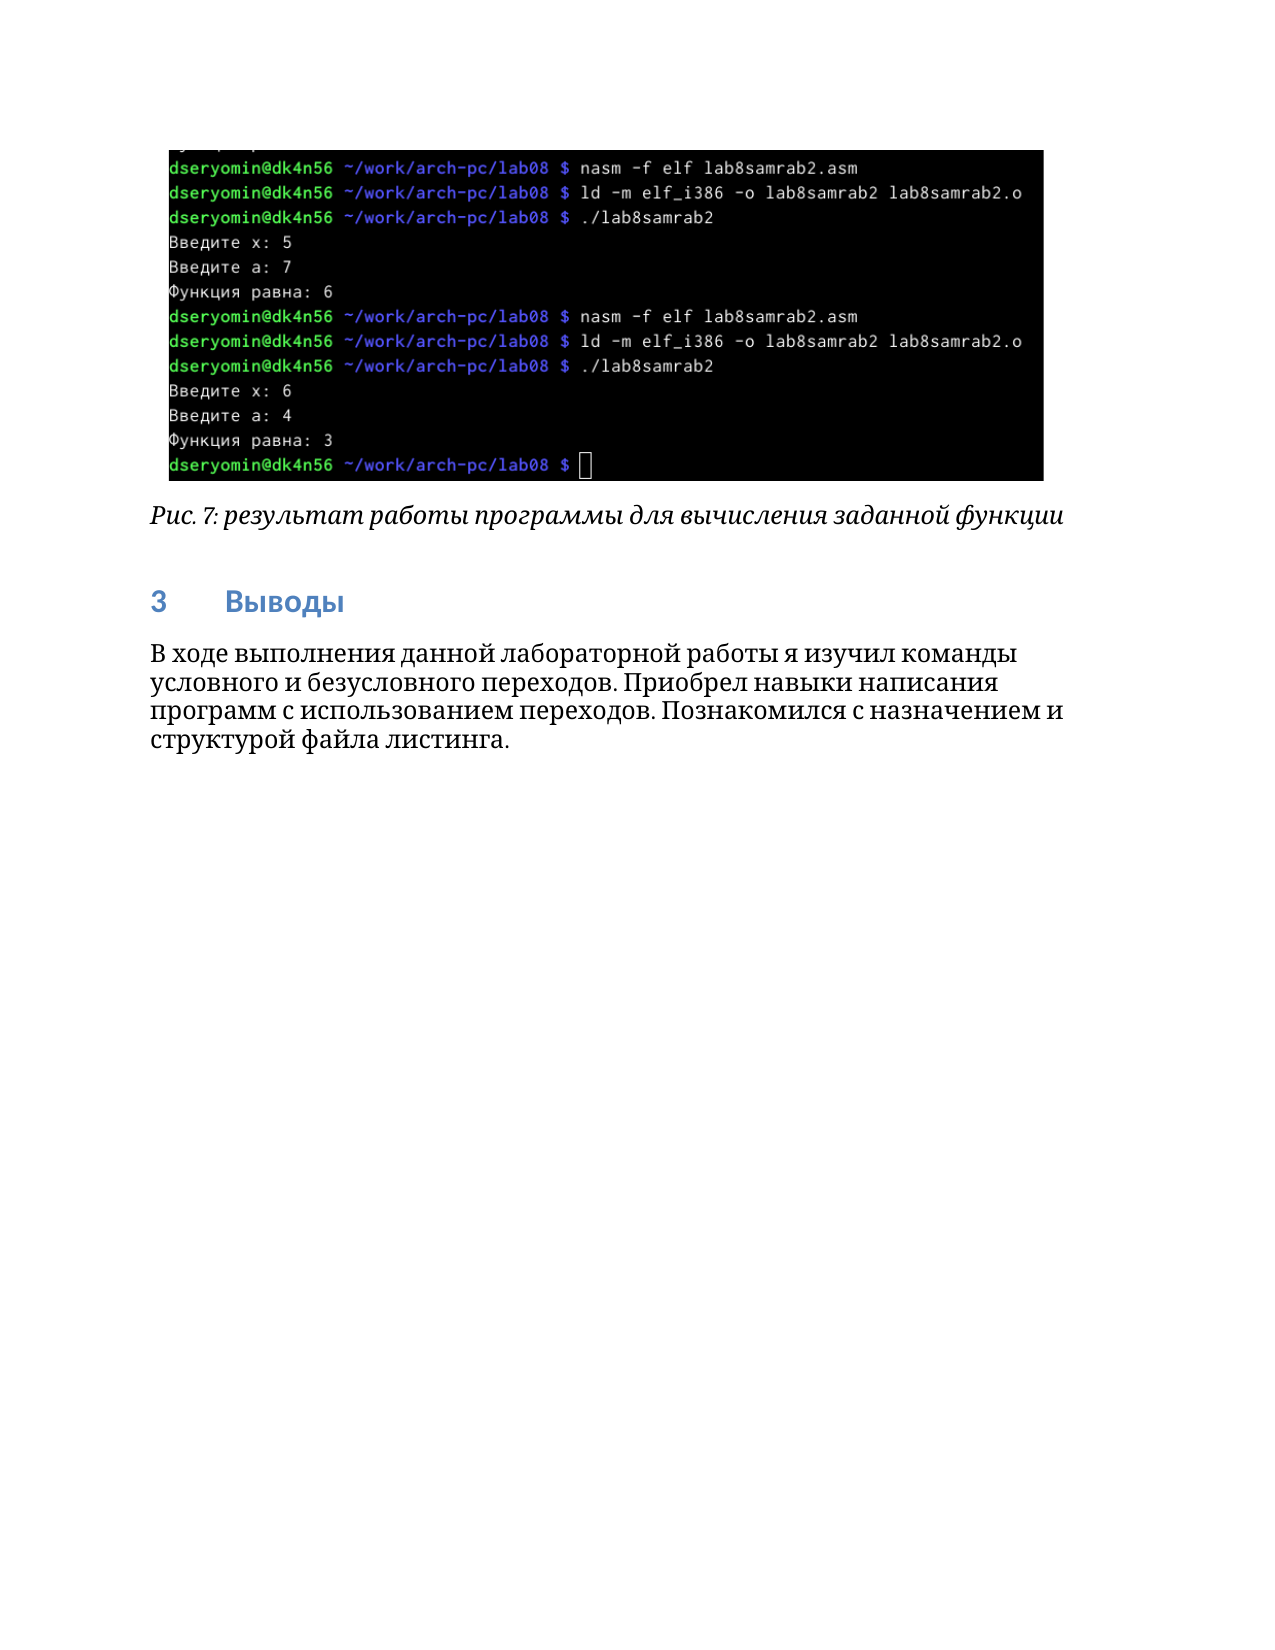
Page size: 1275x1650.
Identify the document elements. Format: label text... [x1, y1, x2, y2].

text В ходе выполнения данной лабораторной работы я изучил команды условного и безусловного переходов. Приобрел навыки написания программ с использованием переходов. Познакомился с назначением и структурой файла листинга. [150, 640, 1125, 755]
subtitle 3 Выводы [150, 580, 1125, 621]
text Рис. 7: результат работы программы для вычисления заданной функции [150, 502, 1125, 530]
picture [168, 150, 1044, 481]
